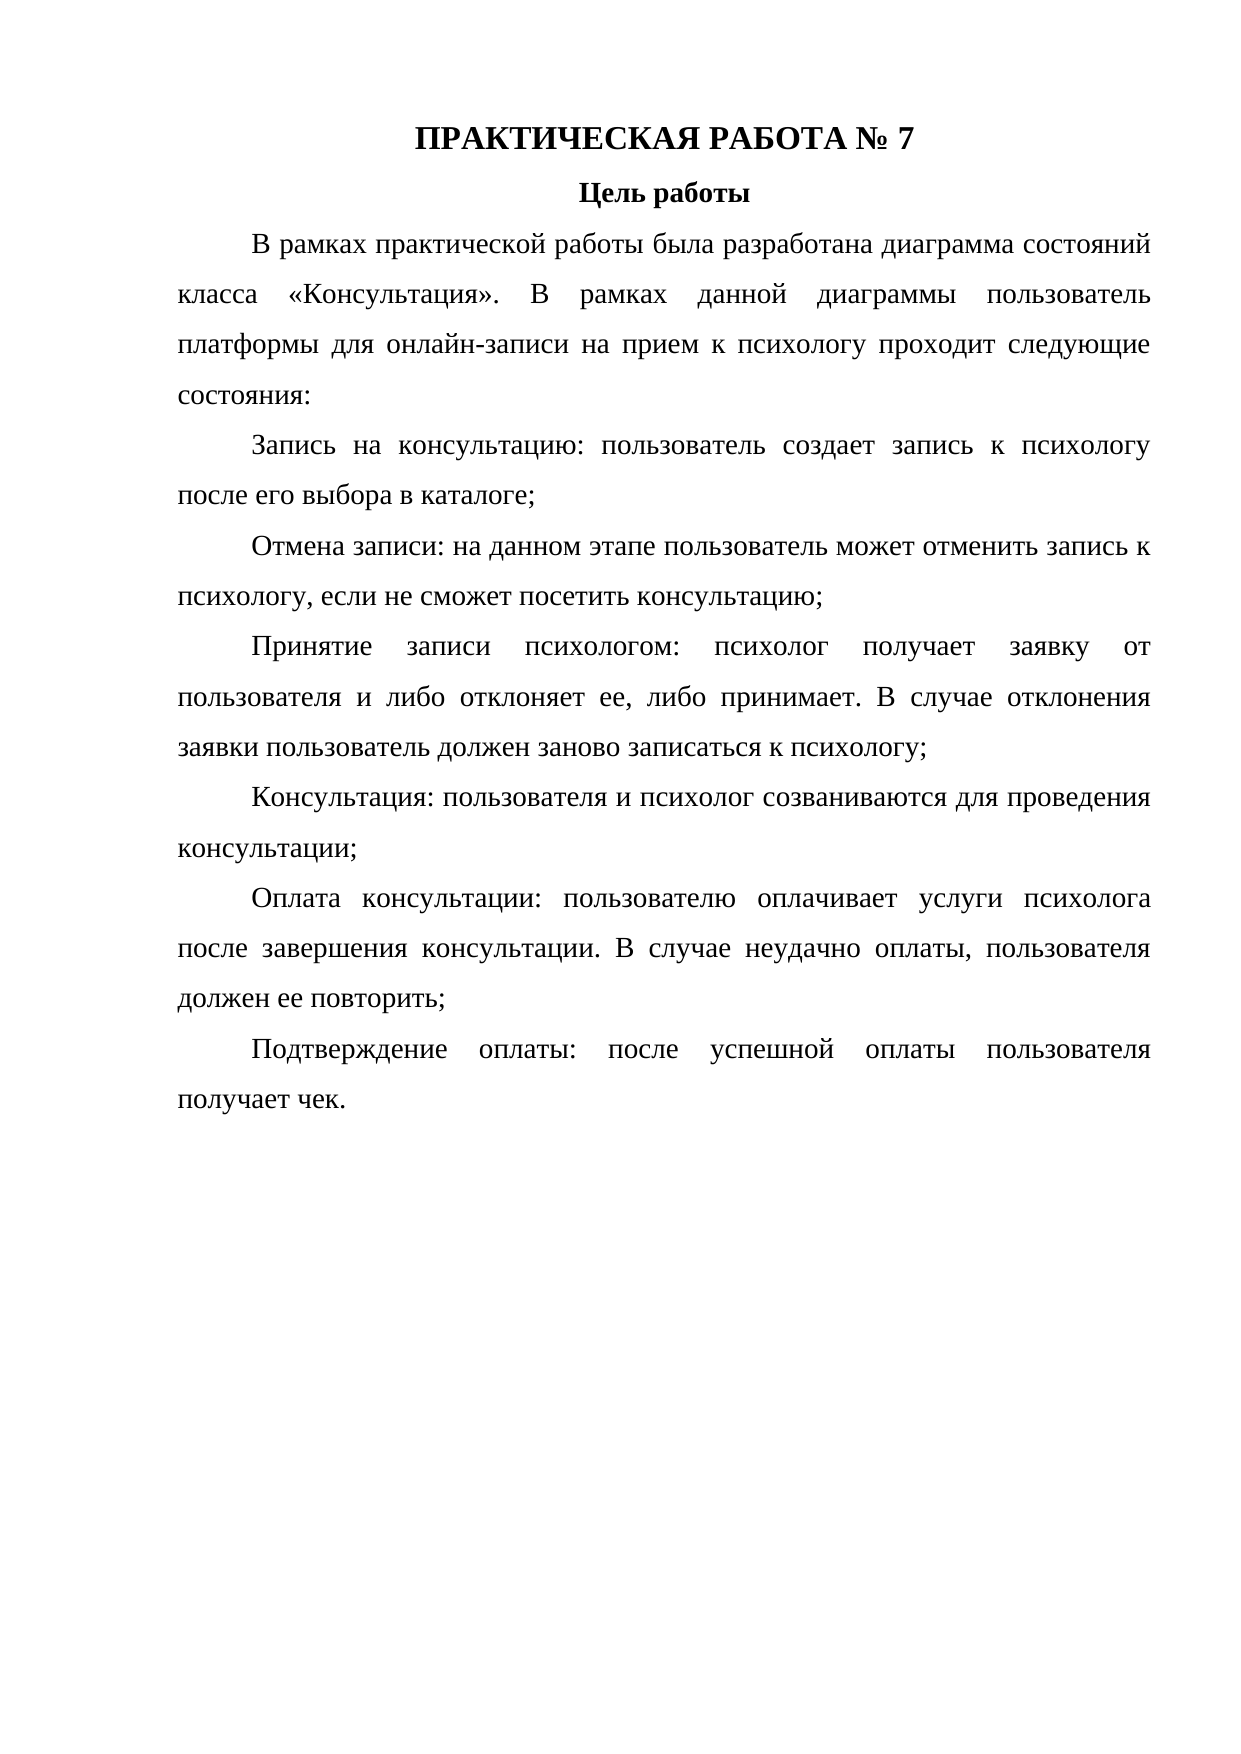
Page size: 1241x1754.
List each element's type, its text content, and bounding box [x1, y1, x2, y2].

subtitle ПРАКТИЧЕСКАЯ РАБОТА № 7 [177, 118, 1152, 156]
text Подтверждение оплаты: после успешной оплаты пользователя получает чек. [177, 1031, 1152, 1115]
text Консультация: пользователя и психолог созваниваются для проведения консультации; [177, 779, 1152, 863]
text Отмена записи: на данном этапе пользователь может отменить запись к психологу, если не сможет посетить консультацию; [177, 528, 1152, 612]
text Запись на консультацию: пользователь создает запись к психологу после его выбора в каталоге; [177, 427, 1152, 511]
text Цель работы [177, 176, 1152, 209]
text Принятие записи психологом: психолог получает заявку от пользователя и либо отклоняет ее, либо принимает. В случае отклонения заявки пользователь должен заново записаться к психологу; [177, 628, 1152, 763]
text Оплата консультации: пользователю оплачивает услуги психолога после завершения консультации. В случае неудачно оплаты, пользователя должен ее повторить; [177, 880, 1152, 1014]
text В рамках практической работы была разработана диаграмма состояний класса «Консультация». В рамках данной диаграммы пользователь платформы для онлайн-записи на прием к психологу проходит следующие состояния: [177, 226, 1152, 410]
